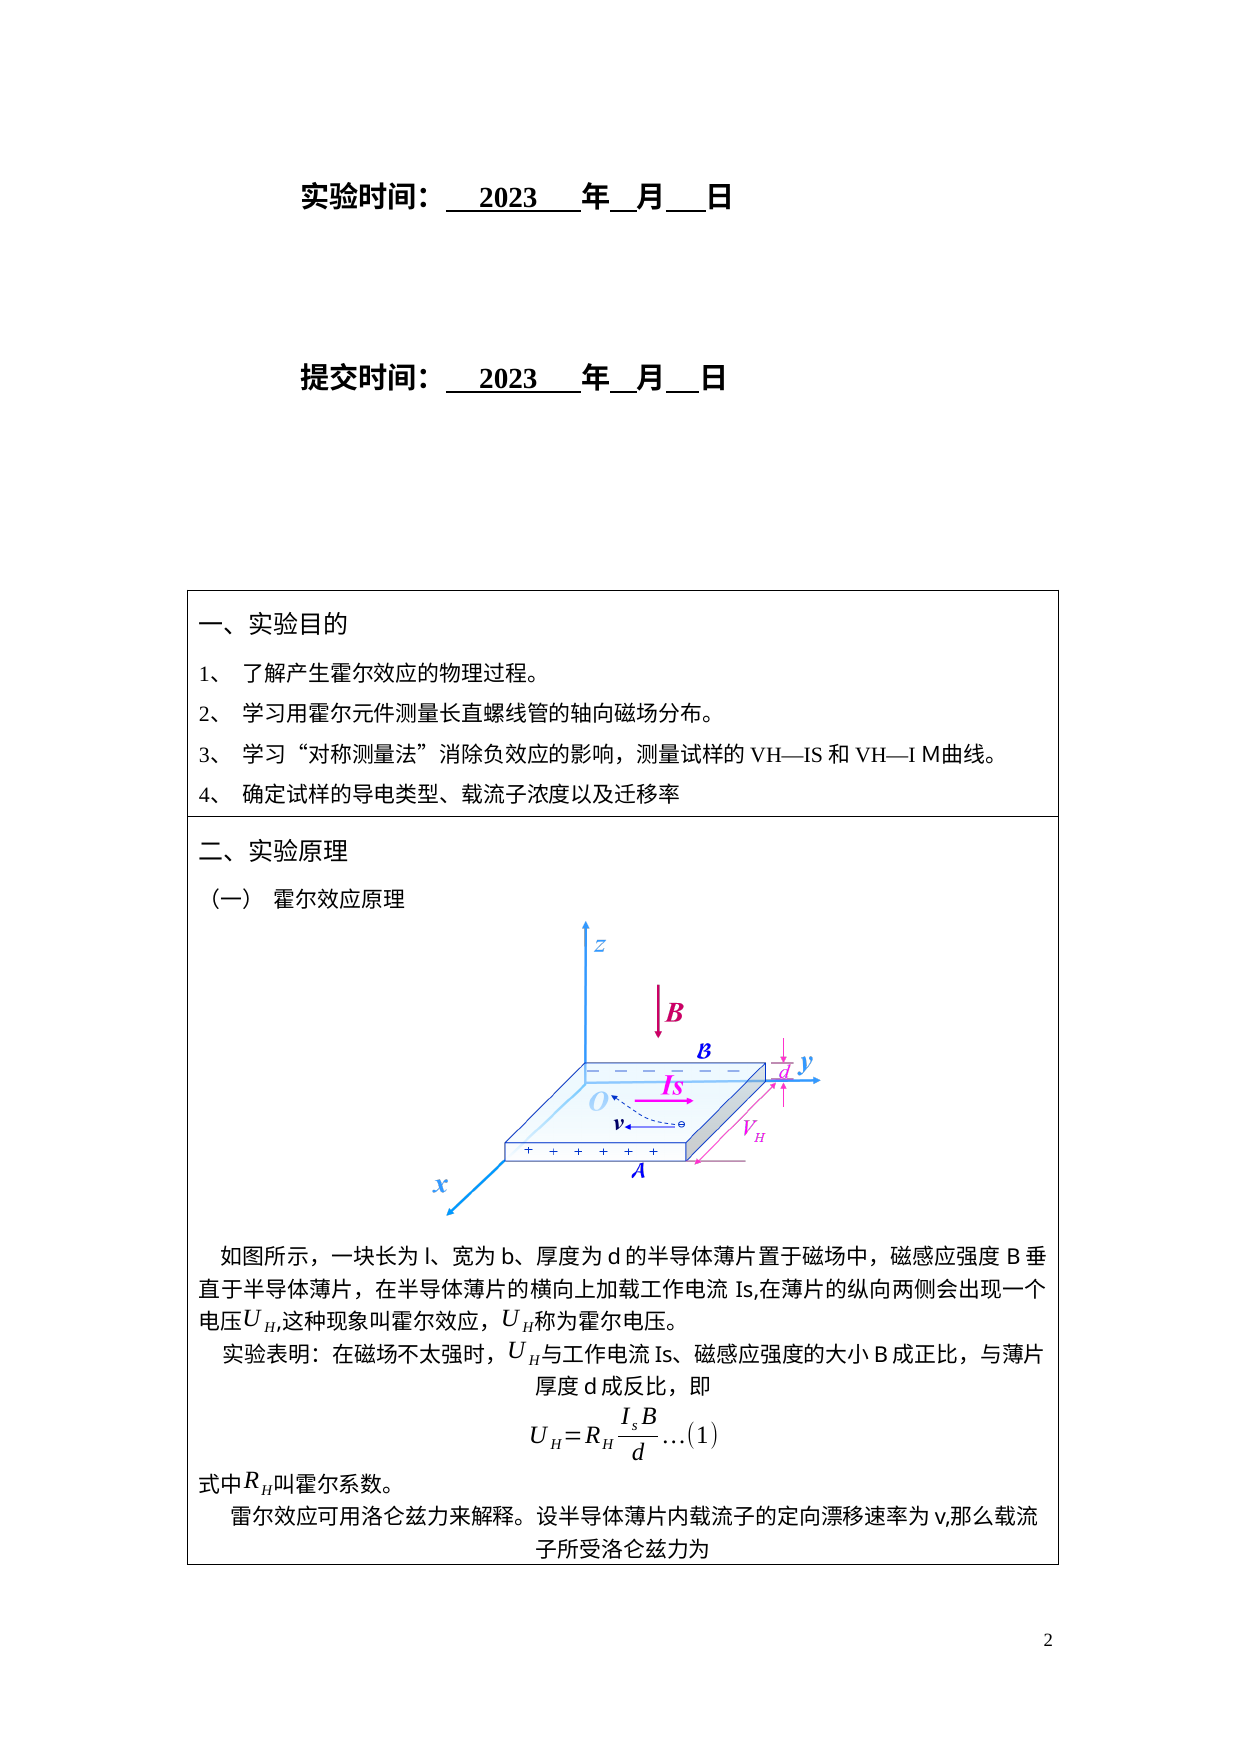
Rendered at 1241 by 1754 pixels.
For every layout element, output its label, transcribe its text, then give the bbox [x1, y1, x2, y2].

text 提交时间： 2023 年 月 日 [281, 343, 1053, 408]
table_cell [188, 817, 1058, 1564]
picture [416, 914, 830, 1223]
table_header 实验目的 了解产生霍尔效应的物理过程。 学习用霍尔元件测量长直螺线管的轴向磁场分布。 学习“对称测量法”消除负效应的影响，测量试样的VH—IS 和VH—IＭ曲线。 确定试样的导电类型、载流子浓度以及迁移率 [188, 591, 1058, 816]
text 实验时间： 2023 年 月 日 [187, 162, 1053, 227]
